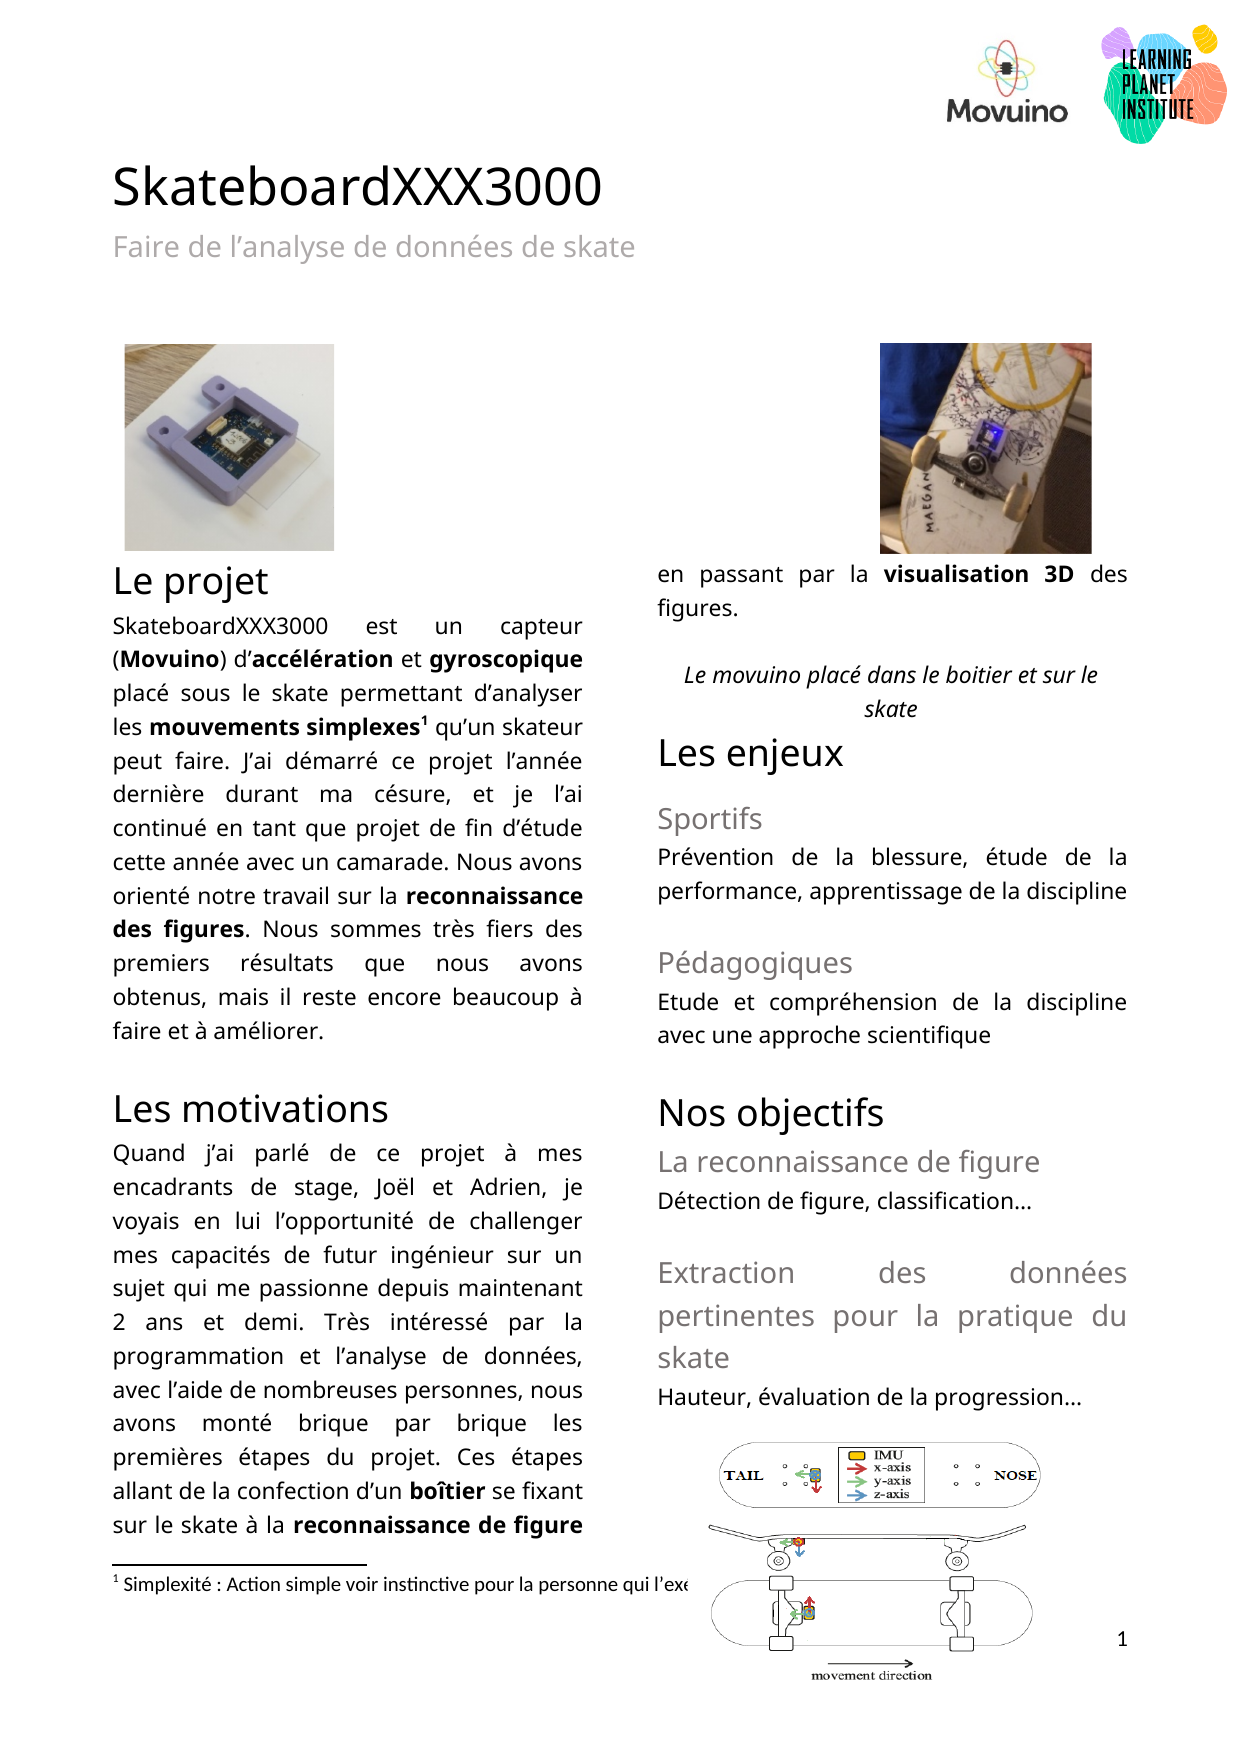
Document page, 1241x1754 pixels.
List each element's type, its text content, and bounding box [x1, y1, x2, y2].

picture [124, 344, 335, 551]
text Détection de figure, classification… [657, 1184, 1128, 1216]
text Faire de l’analyse de données de skate [112, 227, 1128, 266]
text Hauteur, évaluation de la progression… [657, 1381, 1128, 1412]
text La reconnaissance de figure [657, 1142, 1128, 1181]
picture [687, 1428, 1073, 1688]
text SkateboardXXX3000 est un capteur (Movuino) d’accélération et gyroscopique placé sous le skate permettant d’analyser les mouvements simplexes qu’un skateur peut faire. J’ai démarré ce projet l’année dernière durant ma césure, et je l’ai continué en tant que projet de fin d’étude cette année avec un camarade. Nous avons orienté notre travail sur la reconnaissance des figures. Nous sommes très fiers des premiers résultats que nous avons obtenus, mais il reste encore beaucoup à faire et à améliorer. [112, 610, 583, 1046]
text Le movuino placé dans le boitier et sur le skate [657, 659, 1128, 724]
text Etude et compréhension de la discipline avec une approche scientifique [657, 985, 1128, 1050]
picture [880, 343, 1092, 553]
text SkateboardXXX3000 [112, 150, 1128, 221]
text Les motivations [112, 1082, 583, 1133]
text Quand j’ai parlé de ce projet à mes encadrants de stage, Joël et Adrien, je voyais en lui l’opportunité de challenger mes capacités de futur ingénieur sur un sujet qui me passionne depuis maintenant 2 ans et demi. Très intéressé par la programmation et l’analyse de données, avec l’aide de nombreuses personnes, nous avons monté brique par brique les premières étapes du projet. Ces étapes allant de la confection d’un boîtier se fixant sur le skate à la reconnaissance de figure en passant par la visualisation 3D des figures. [112, 1137, 583, 1540]
text Nos objectifs [657, 1087, 1128, 1138]
text Les enjeux [657, 727, 1128, 778]
text Sportifs [657, 798, 1128, 838]
text Pédagogiques [657, 943, 1128, 982]
text Extraction des données pertinentes pour la pratique du skate [657, 1252, 1128, 1377]
picture [939, 15, 1074, 150]
picture [1097, 17, 1231, 151]
text Prévention de la blessure, étude de la performance, apprentissage de la discipline [657, 841, 1128, 906]
